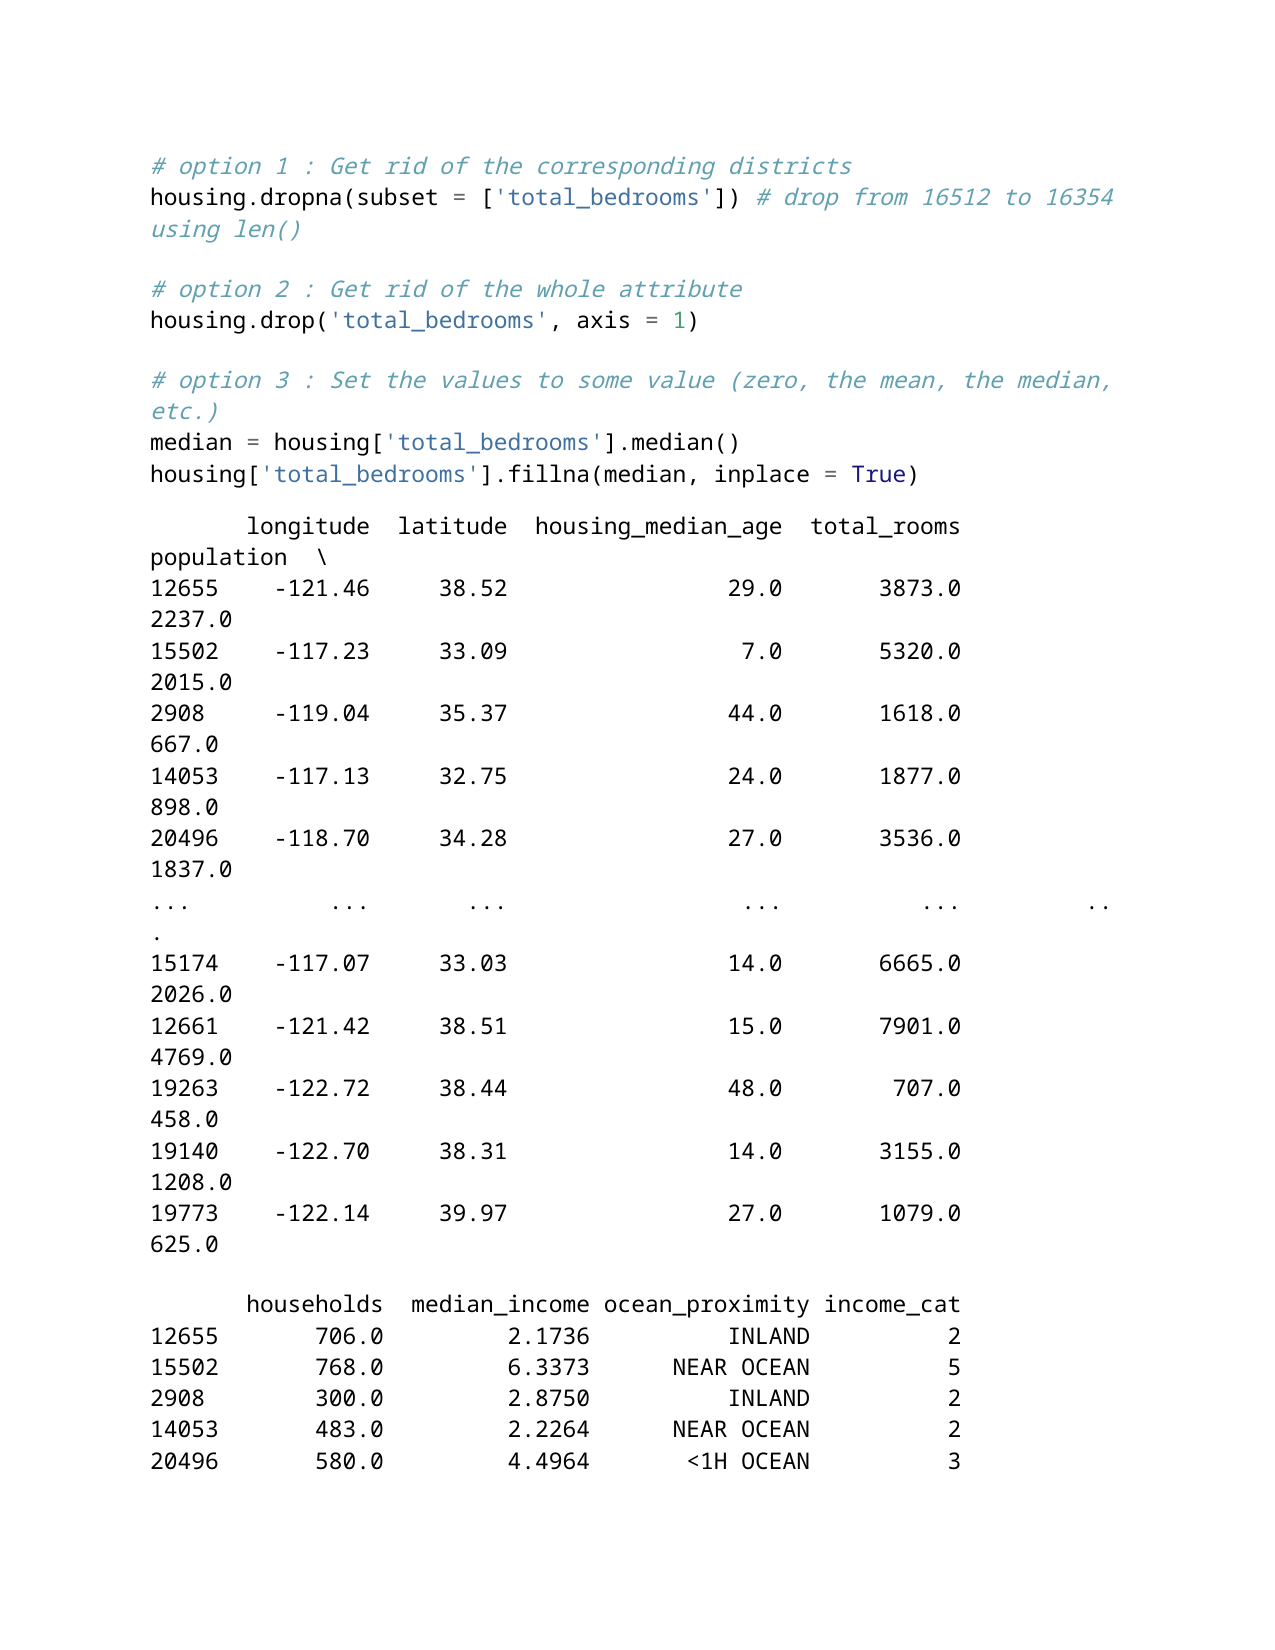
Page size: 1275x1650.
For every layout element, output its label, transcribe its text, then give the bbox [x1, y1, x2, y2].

text # option 1 : Get rid of the corresponding districts housing.dropna(subset = ['total_bedrooms']) # drop from 16512 to 16354 using len() # option 2 : Get rid of the whole attribute housing.drop('total_bedrooms', axis = 1) # option 3 : Set the values to some value (zero, the mean, the median, etc.) median = housing['total_bedrooms'].median() housing['total_bedrooms'].fillna(median, inplace = True) [150, 150, 1125, 489]
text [150, 509, 1125, 1476]
